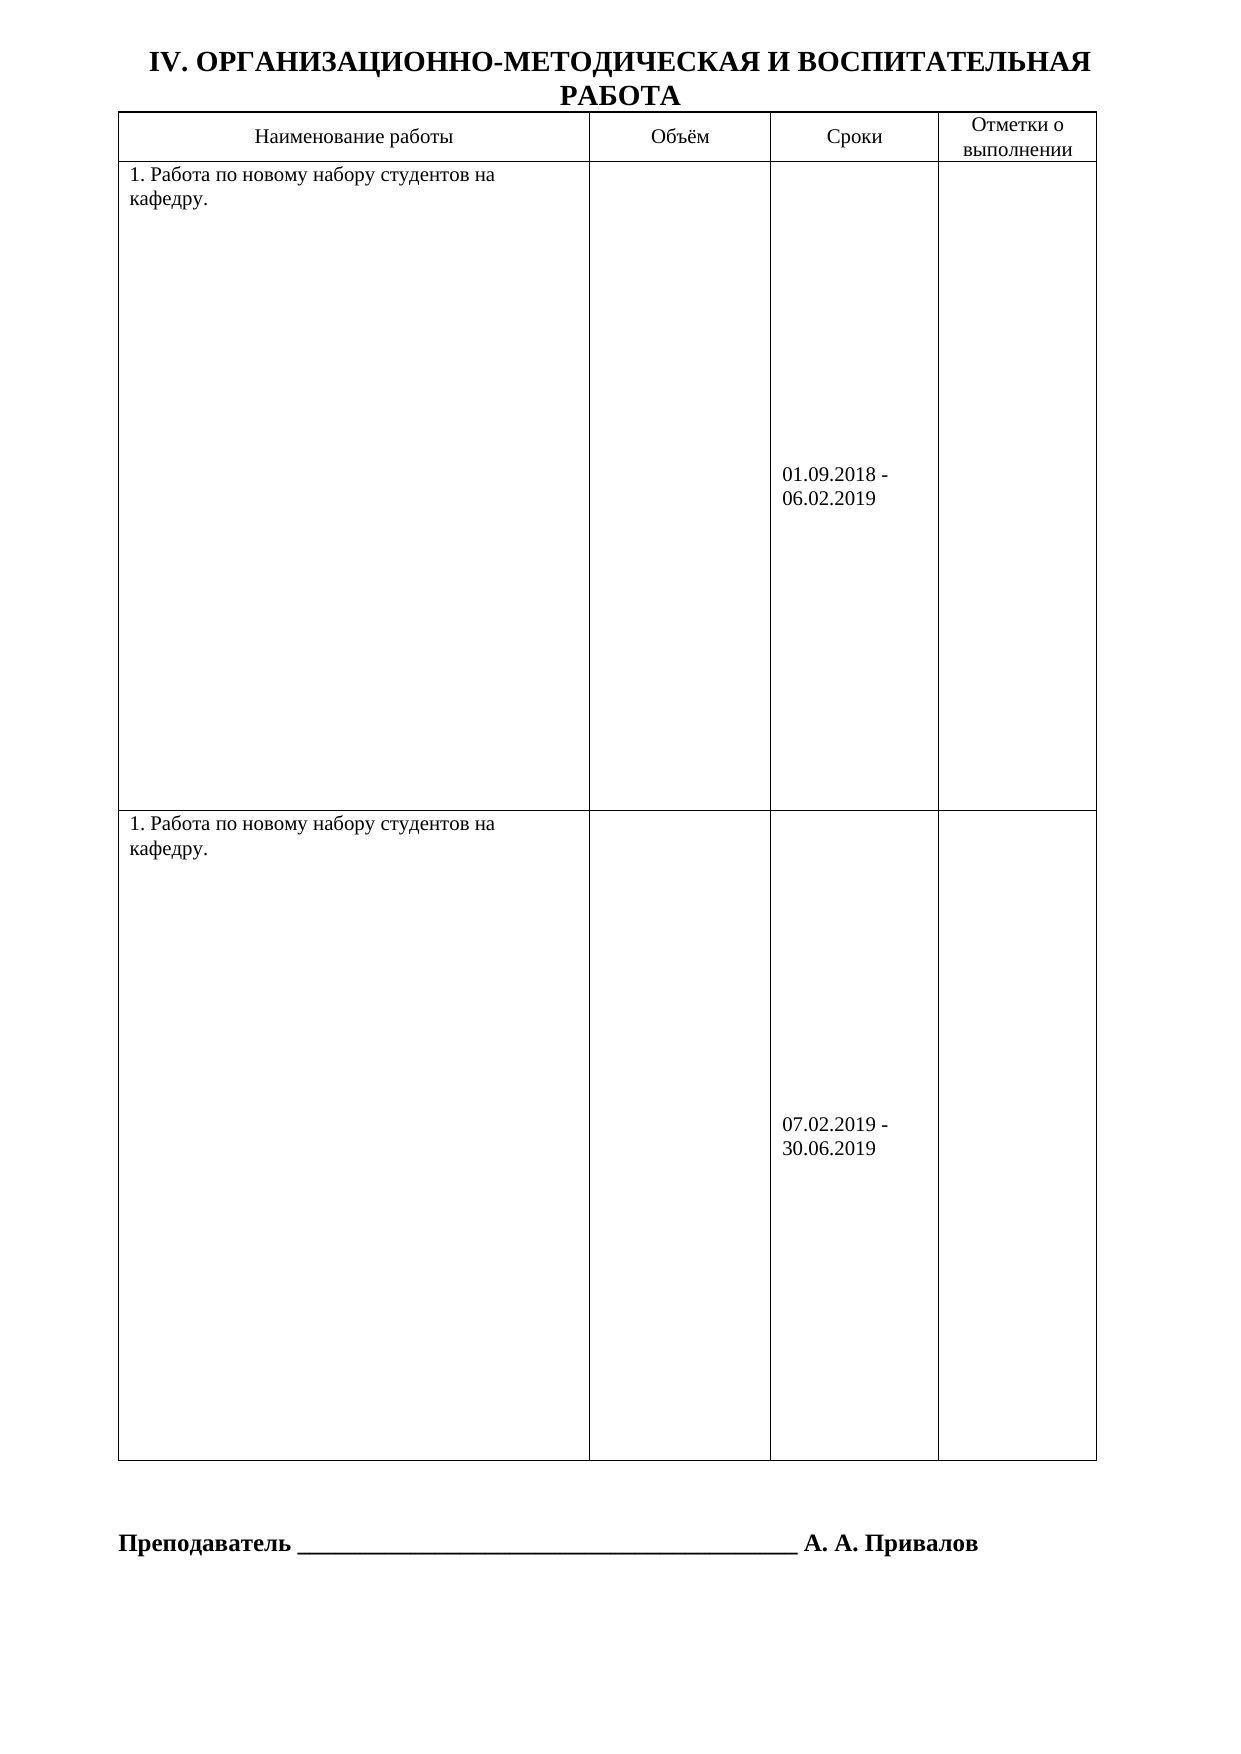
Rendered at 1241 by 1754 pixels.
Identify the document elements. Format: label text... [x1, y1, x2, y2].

table_cell [590, 162, 770, 810]
table_cell 1. Работа по новому набору студентов на кафедру. [119, 162, 589, 810]
text Преподаватель ________________________________________ А. А. Привалов [118, 1528, 1122, 1557]
text iv. Организационно-методическая и воспитательная работа [118, 44, 1122, 111]
table_cell [939, 811, 1096, 1460]
table_cell 1. Работа по новому набору студентов на кафедру. [119, 811, 589, 1460]
table_cell [939, 162, 1096, 810]
table_header Наименование работы [119, 113, 589, 161]
table_cell [590, 811, 770, 1460]
table_header Сроки [771, 113, 938, 161]
table_header Отметки о выполнении [939, 113, 1096, 161]
table_cell 01.09.2018 - 06.02.2019 [771, 162, 938, 810]
table_header Объём [590, 113, 770, 161]
table_cell 07.02.2019 - 30.06.2019 [771, 811, 938, 1460]
